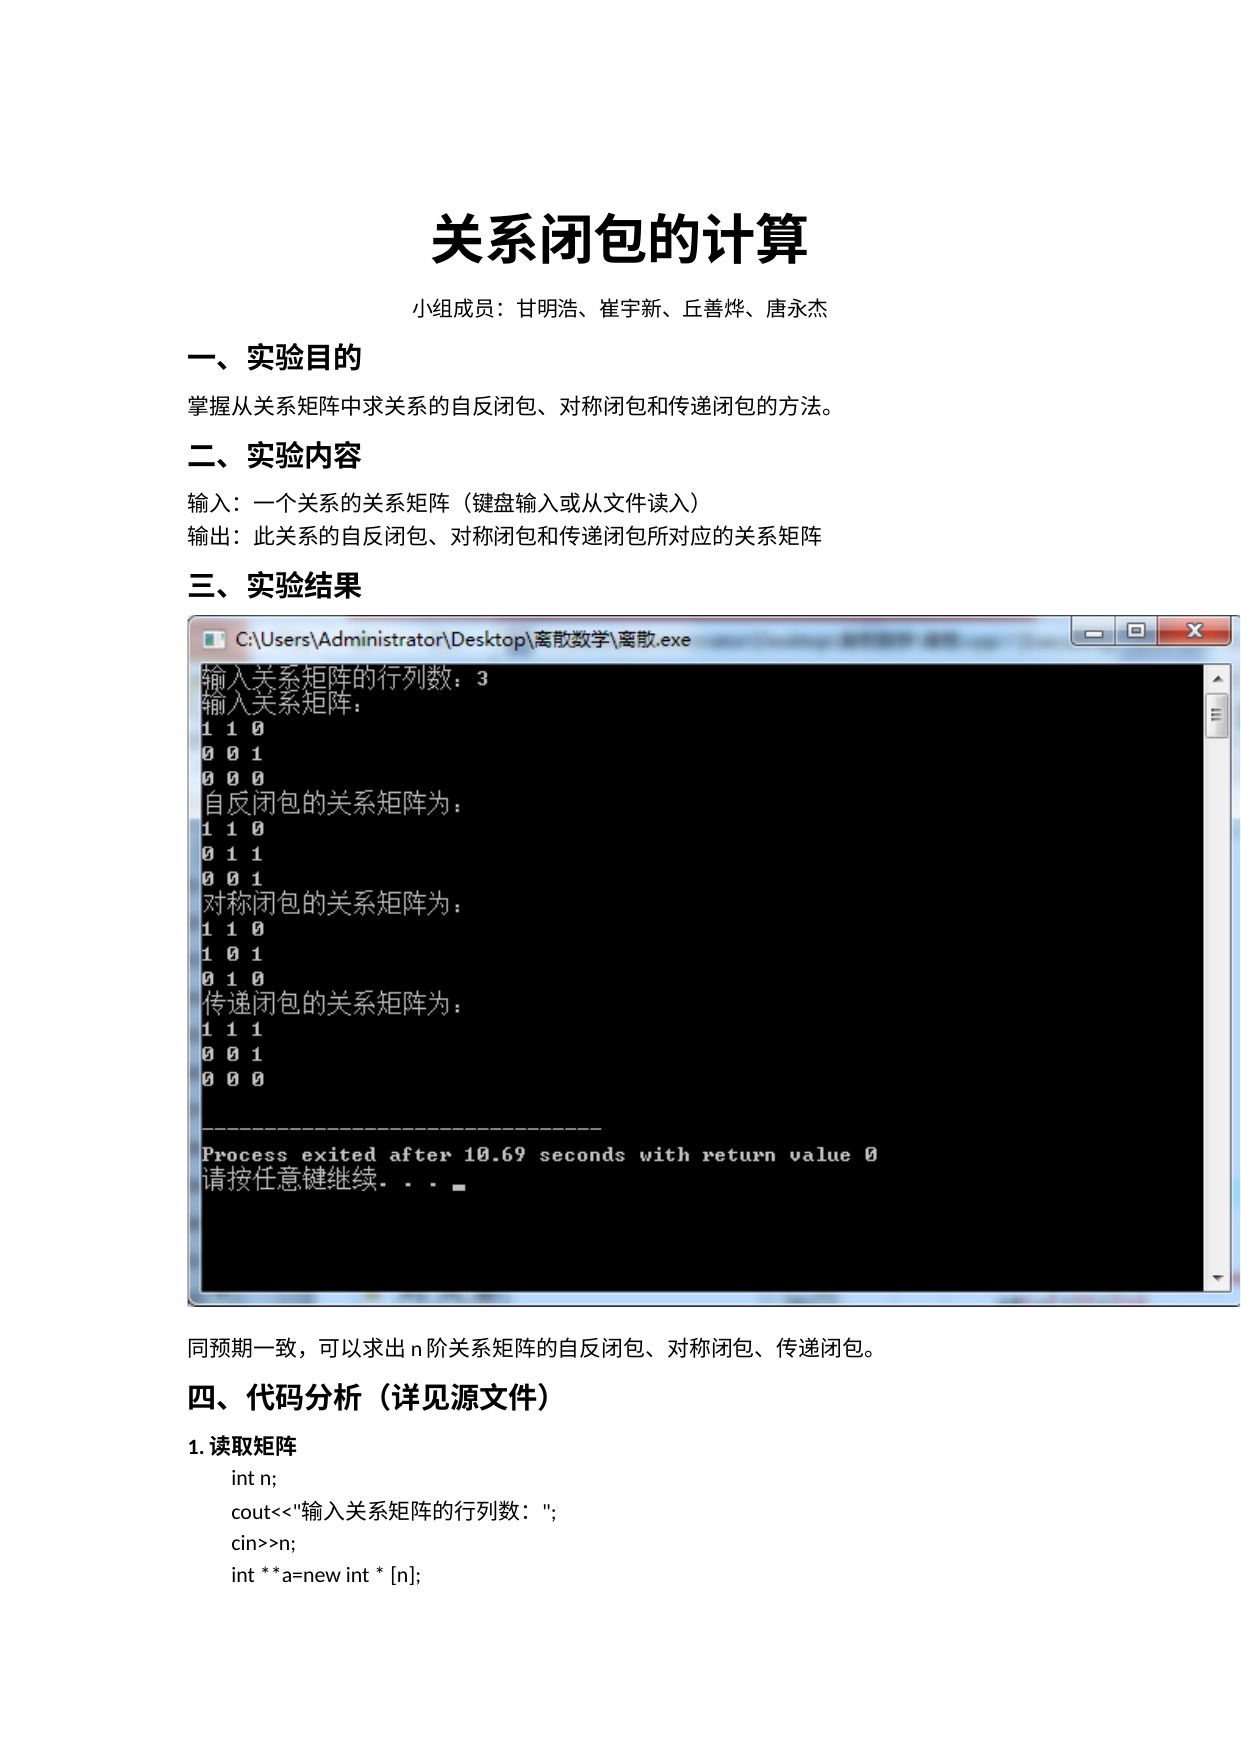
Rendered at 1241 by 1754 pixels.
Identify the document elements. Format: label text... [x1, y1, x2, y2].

text 同预期一致，可以求出n阶关系矩阵的自反闭包、对称闭包、传递闭包。 [187, 1331, 1053, 1363]
title 关系闭包的计算 [187, 187, 1053, 284]
text 输出：此关系的自反闭包、对称闭包和传递闭包所对应的关系矩阵 [187, 518, 1053, 551]
text int n; [187, 1461, 1053, 1493]
text 二、实验内容 [187, 421, 1053, 486]
text 1. 读取矩阵 [187, 1428, 1053, 1461]
text 输入：一个关系的关系矩阵（键盘输入或从文件读入） [187, 486, 1053, 518]
picture [187, 615, 1241, 1307]
text 四、代码分析（详见源文件） [187, 1363, 1053, 1428]
text 一、实验目的 [187, 323, 1053, 388]
text cin>>n; [187, 1526, 1053, 1558]
text 掌握从关系矩阵中求关系的自反闭包、对称闭包和传递闭包的方法。 [187, 388, 1053, 421]
text 三、实验结果 [187, 551, 1053, 615]
text 小组成员：甘明浩、崔宇新、丘善烨、唐永杰 [187, 291, 1053, 323]
text int **a=new int * [n]; [187, 1558, 1053, 1591]
text cout<<"输入关系矩阵的行列数："; [187, 1493, 1053, 1526]
